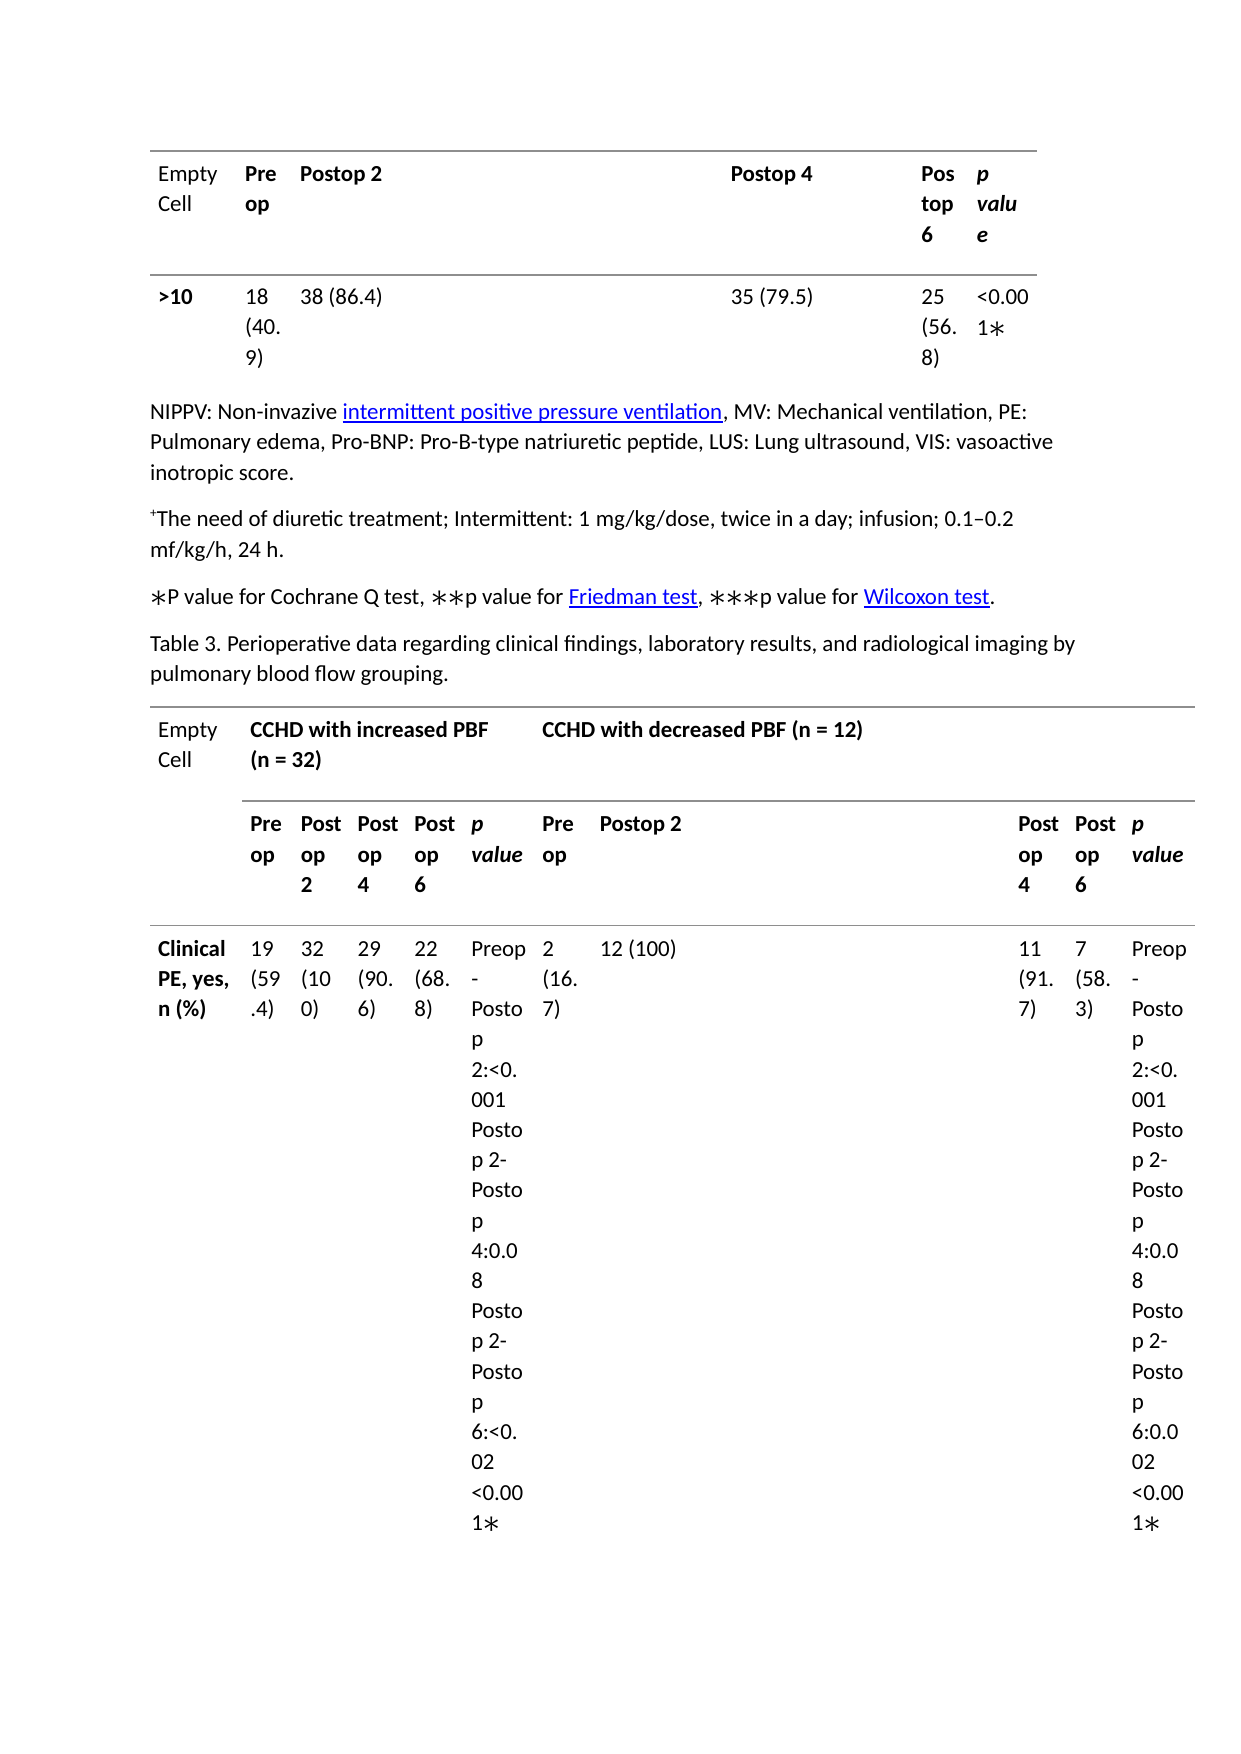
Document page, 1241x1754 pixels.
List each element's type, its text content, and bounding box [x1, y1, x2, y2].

table_header CCHD with increased PBF (n = 32) [242, 708, 534, 800]
table_cell Postop 2 [293, 802, 349, 924]
table_header Postop 2 [292, 152, 723, 274]
table_cell Postop 2 [592, 802, 1010, 924]
table_cell 7 (58.3) [1067, 926, 1124, 1563]
table_cell Preop-Postop 2:<0.001 Postop 2-Postop 4:0.08 Postop 2-Postop 6:0.002 <0.001∗ [1124, 926, 1195, 1563]
text NIPPV: Non-invazive intermittent positive pressure ventilation, MV: Mechanical ventilation, PE: Pulmonary edema, Pro-BNP: Pro-B-type natriuretic peptide, LUS: Lung ultrasound, VIS: vasoactive inotropic score. [150, 397, 1090, 486]
text Table 3. Perioperative data regarding clinical findings, laboratory results, and radiological imaging by pulmonary blood flow grouping. [150, 629, 1090, 687]
table_cell 32 (100) [293, 926, 349, 1563]
table_cell 19 (59.4) [242, 926, 293, 1563]
table_header Postop 6 [913, 152, 969, 274]
table_cell 38 (86.4) [292, 276, 723, 397]
table_cell 35 (79.5) [723, 276, 913, 397]
table_header Postop 4 [723, 152, 913, 274]
table_cell 12 (100) [592, 926, 1010, 1563]
table_cell 22 (68.8) [406, 926, 463, 1563]
table_cell Preop-Postop 2:<0.001 Postop 2-Postop 4:0.08 Postop 2-Postop 6:<0.02 <0.001∗ [463, 926, 534, 1563]
table_cell Postop 6 [1067, 802, 1124, 924]
table_cell Postop 4 [1010, 802, 1067, 924]
table_header CCHD with decreased PBF (n = 12) [534, 708, 1195, 800]
table_cell 29 (90.6) [350, 926, 406, 1563]
table_cell Clinical PE, yes, n (%) [150, 926, 242, 1563]
table_cell 18 (40.9) [237, 276, 292, 397]
text +The need of diuretic treatment; Intermittent: 1 mg/kg/dose, twice in a day; infusion; 0.1–0.2 mf/kg/h, 24 h. [150, 504, 1090, 563]
table_cell p value [463, 802, 534, 924]
table_cell >10 [150, 276, 237, 397]
table_cell Postop 6 [406, 802, 463, 924]
table_cell 11 (91.7) [1010, 926, 1067, 1563]
table_cell <0.001∗ [969, 276, 1037, 397]
table_cell 25 (56.8) [913, 276, 969, 397]
table_cell Postop 4 [350, 802, 406, 924]
table_header Empty Cell [150, 708, 242, 924]
table_header p value [969, 152, 1037, 274]
table_header Preop [237, 152, 292, 274]
table_cell 2 (16.7) [534, 926, 592, 1563]
table_cell Preop [534, 802, 592, 924]
table_cell p value [1124, 802, 1195, 924]
text ∗P value for Cochrane Q test, ∗∗p value for Friedman test, ∗∗∗p value for Wilcoxon test. [150, 582, 1090, 610]
table_cell Preop [242, 802, 293, 924]
table_header Empty Cell [150, 152, 237, 274]
